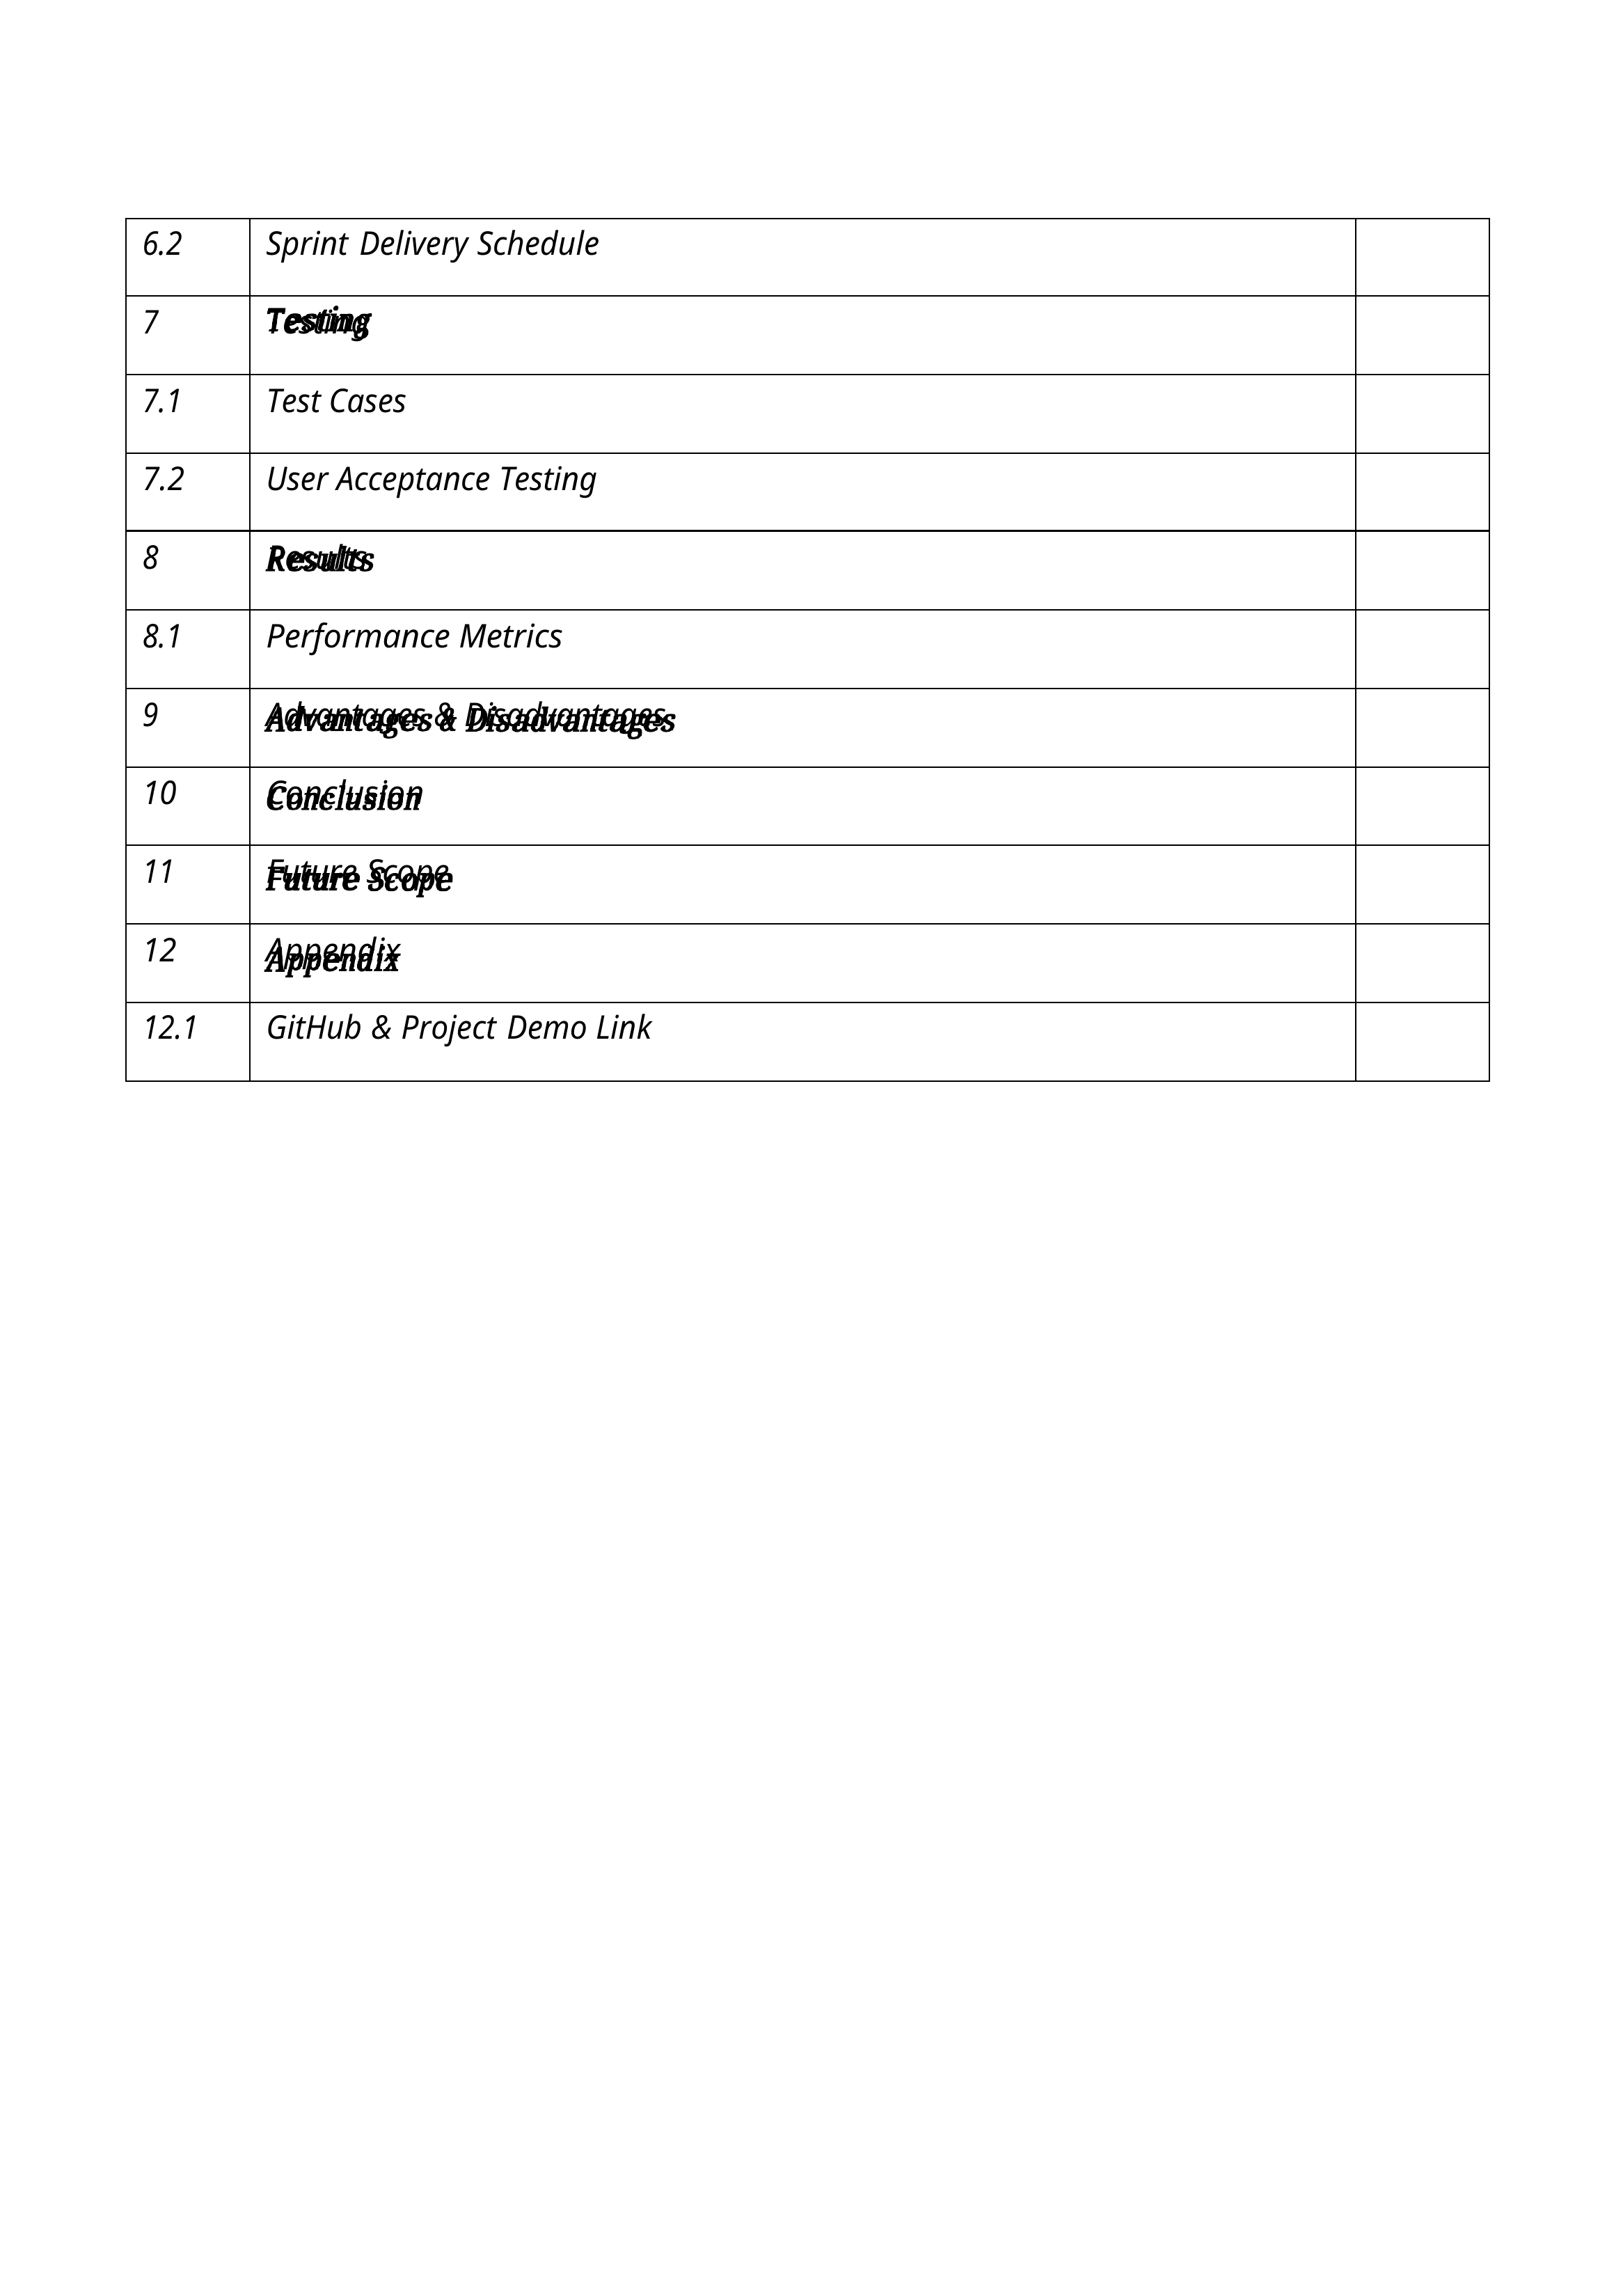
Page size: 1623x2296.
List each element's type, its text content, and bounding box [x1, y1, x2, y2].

table_cell Performance Metrics [251, 611, 1355, 688]
table_cell User Acceptance Testing [251, 454, 1355, 530]
table_cell 7.2 [127, 454, 249, 530]
table_cell 7 [127, 297, 249, 374]
table_cell [1356, 532, 1489, 609]
table_cell Test Cases [251, 375, 1355, 453]
table_cell 7.1 [127, 375, 249, 453]
table_cell [1356, 375, 1489, 453]
table_cell GitHub & Project Demo Link [251, 1003, 1355, 1080]
table_cell [1356, 297, 1489, 374]
table_cell 12 [127, 925, 249, 1002]
table_cell 8.1 [127, 611, 249, 688]
table_cell [1356, 611, 1489, 688]
table_cell Advantages & Disadvantages [251, 689, 1355, 766]
table_cell 11 [127, 846, 249, 923]
table_cell [1356, 768, 1489, 844]
table_header [1356, 219, 1489, 295]
table_cell 12.1 [127, 1003, 249, 1080]
table_cell Testing [251, 297, 1355, 374]
table_cell [1356, 925, 1489, 1002]
table_header 6.2 [127, 219, 249, 295]
table_cell Conclusion [251, 768, 1355, 844]
table_cell Future Scope [251, 846, 1355, 923]
table_cell [1356, 454, 1489, 530]
table_cell Appendix [251, 925, 1355, 1002]
table_cell 9 [127, 689, 249, 766]
table_cell [1356, 689, 1489, 766]
table_cell [1356, 846, 1489, 923]
table_cell 10 [127, 768, 249, 844]
table_cell 8 [127, 532, 249, 609]
table_header Sprint Delivery Schedule [251, 219, 1355, 295]
table_cell [1356, 1003, 1489, 1080]
table_cell Results [251, 532, 1355, 609]
